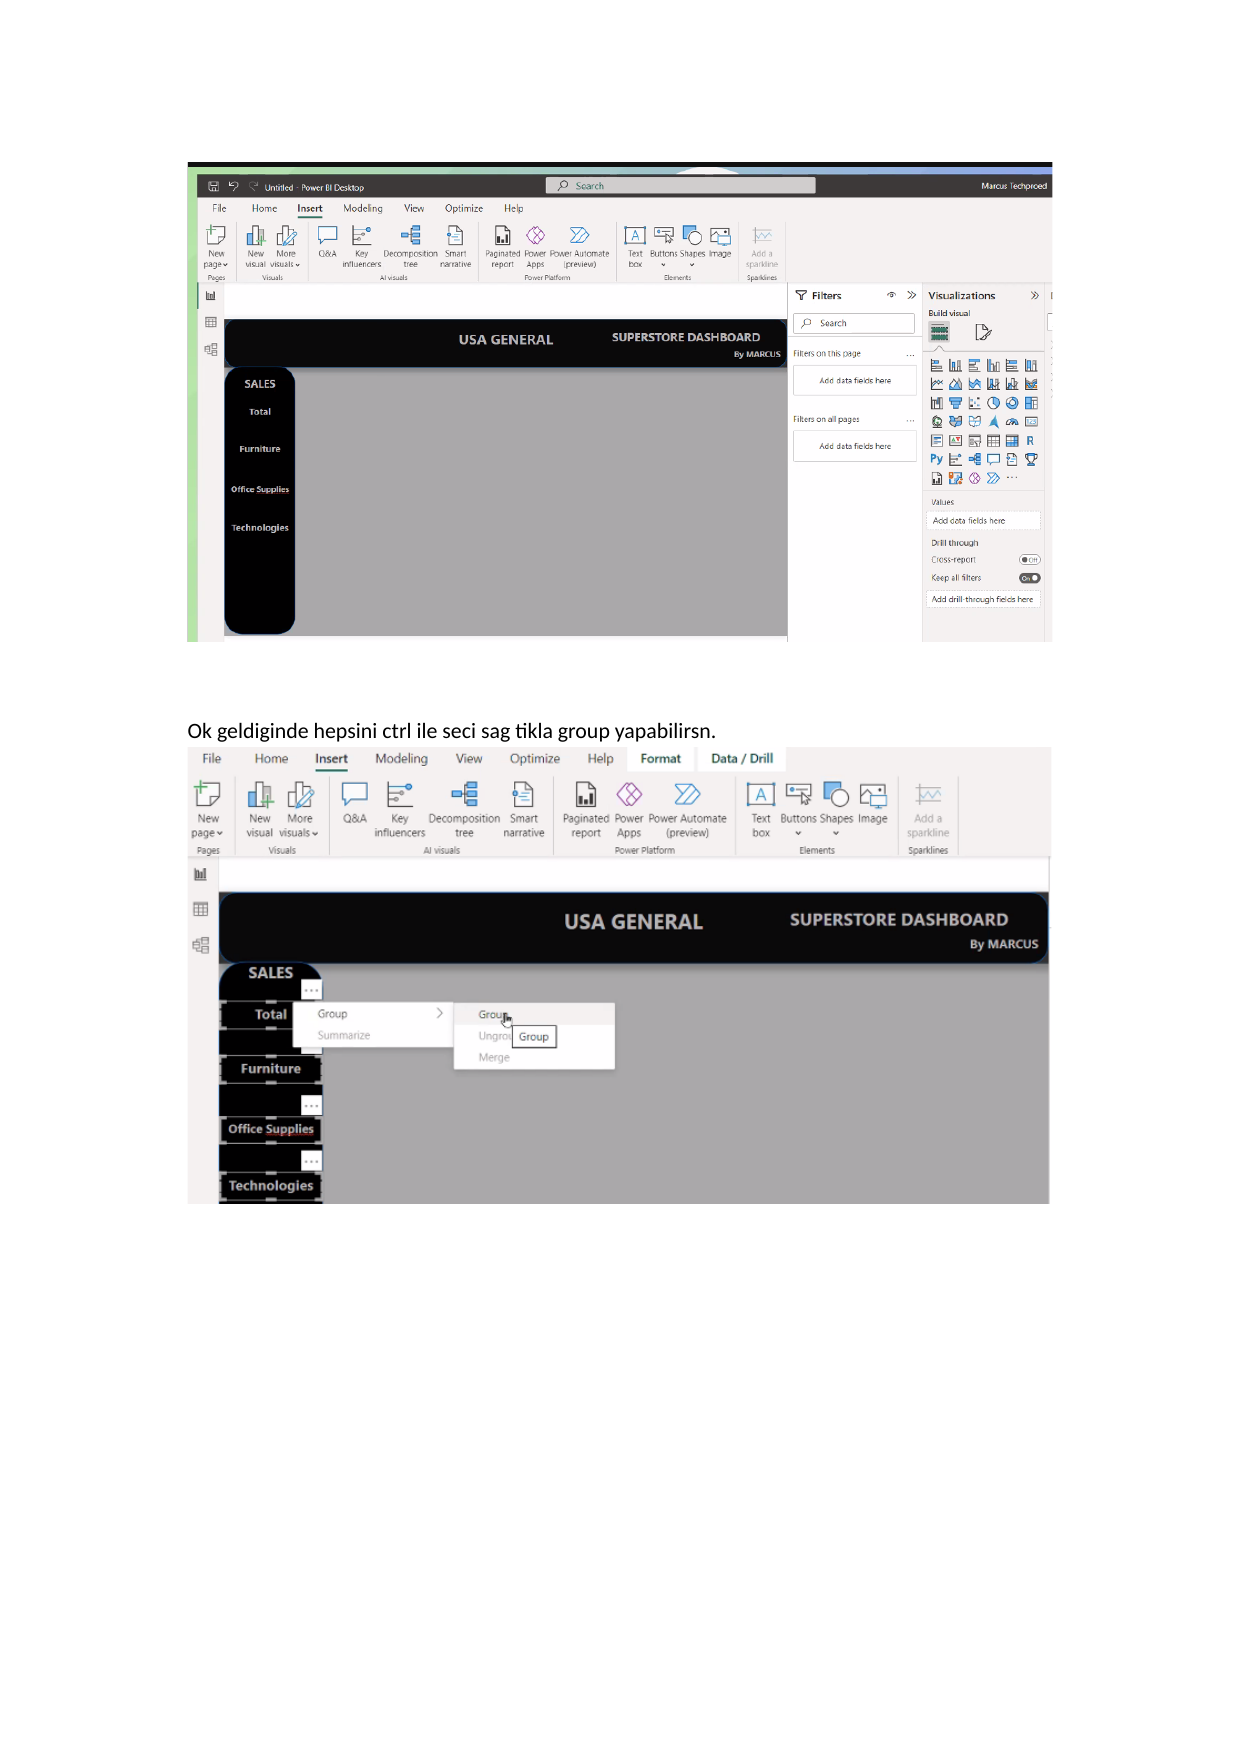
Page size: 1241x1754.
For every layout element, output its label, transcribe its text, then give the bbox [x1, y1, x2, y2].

list Ok geldiginde hepsini ctrl ile seci sag tikla group yapabilirsn. [187, 714, 1053, 747]
picture [187, 162, 1053, 642]
picture [187, 747, 1052, 1204]
